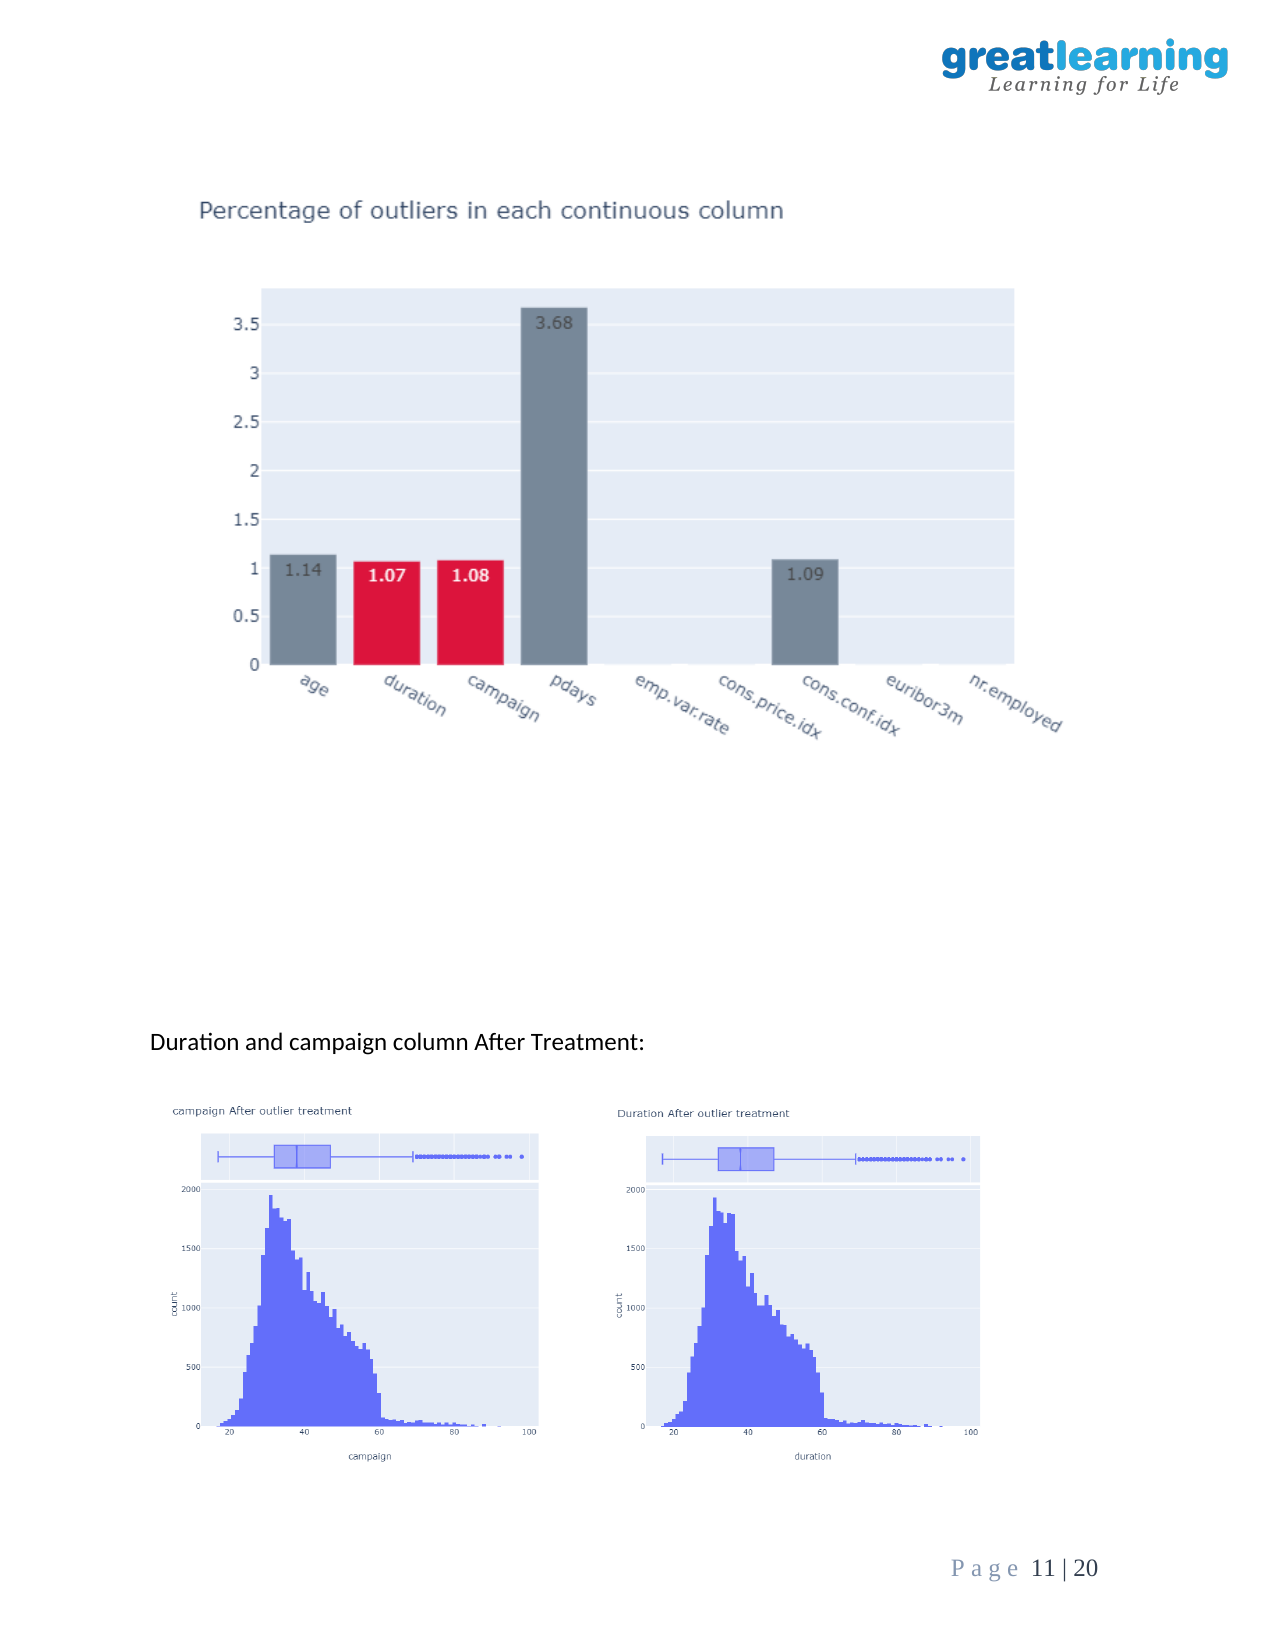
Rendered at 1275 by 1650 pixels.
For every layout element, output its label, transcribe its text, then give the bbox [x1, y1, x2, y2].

picture [941, 37, 1229, 96]
picture [150, 1095, 1037, 1477]
picture [150, 150, 1125, 777]
text Duration and campaign column After Treatment: [150, 1026, 1125, 1056]
